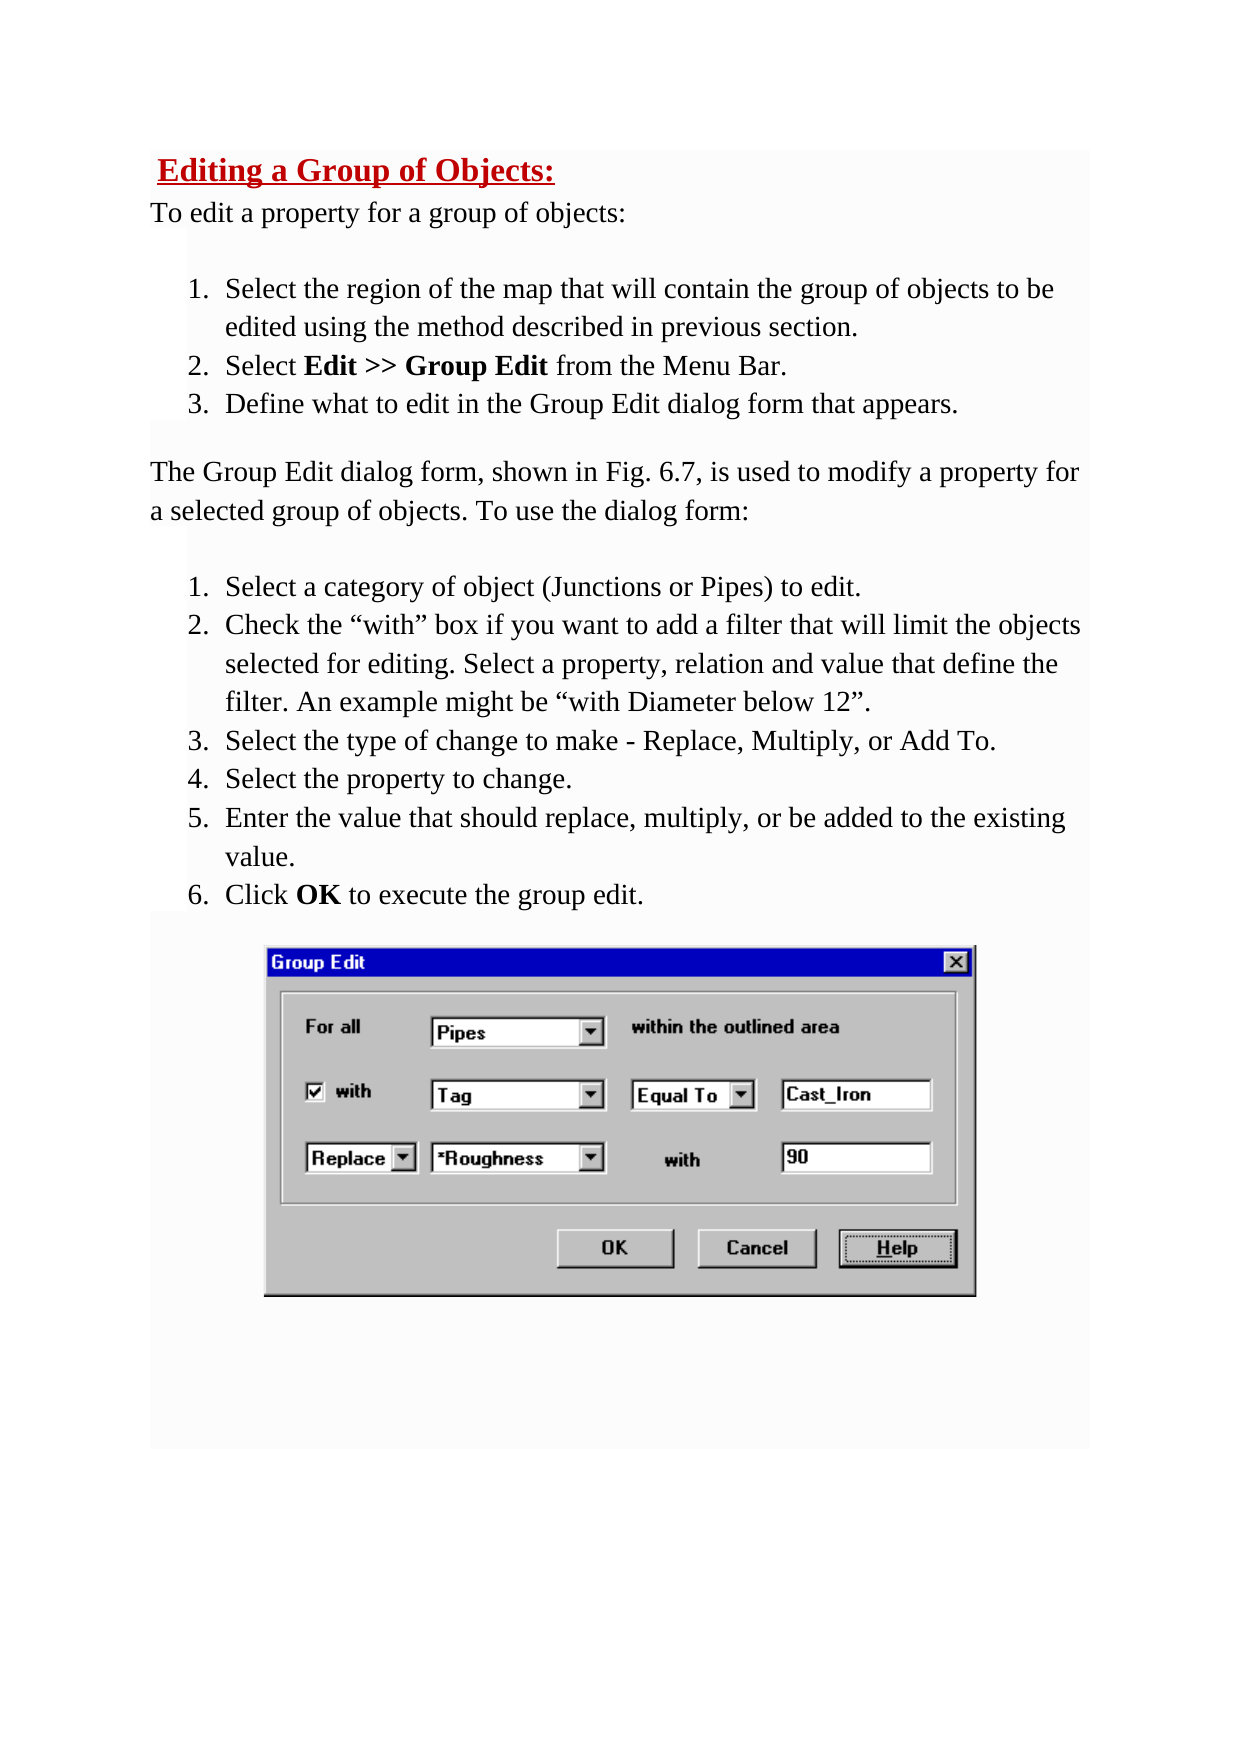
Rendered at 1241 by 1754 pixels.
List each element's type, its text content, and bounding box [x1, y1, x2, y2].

list Select the property to change. [187, 762, 1090, 795]
list Select the region of the map that will contain the group of objects to be edited using the method described in previous section. [187, 271, 1090, 343]
list Check the “with” box if you want to add a filter that will limit the objects selected for editing. Select a property, relation and value that define the filter. An example might be “with Diameter below 12”. [187, 607, 1090, 718]
list Select Edit >> Group Edit from the Menu Bar. [187, 348, 1090, 382]
list Click OK to execute the group edit. [187, 877, 1090, 911]
subtitle Editing a Group of Objects: [150, 150, 1090, 189]
list Define what to edit in the Group Edit dialog form that appears. [187, 387, 1090, 420]
text The Group Edit dialog form, shown in Fig. 6.7, is used to modify a property for a selected group of objects. To use the dialog form: [150, 454, 1090, 526]
list Select a category of object (Junctions or Pipes) to edit. [187, 569, 1090, 602]
picture [263, 945, 977, 1297]
text To edit a property for a group of objects: [150, 195, 1090, 228]
list Select the type of change to make - Replace, Multiply, or Add To. [187, 723, 1090, 757]
list Enter the value that should replace, multiply, or be added to the existing value. [187, 800, 1090, 872]
